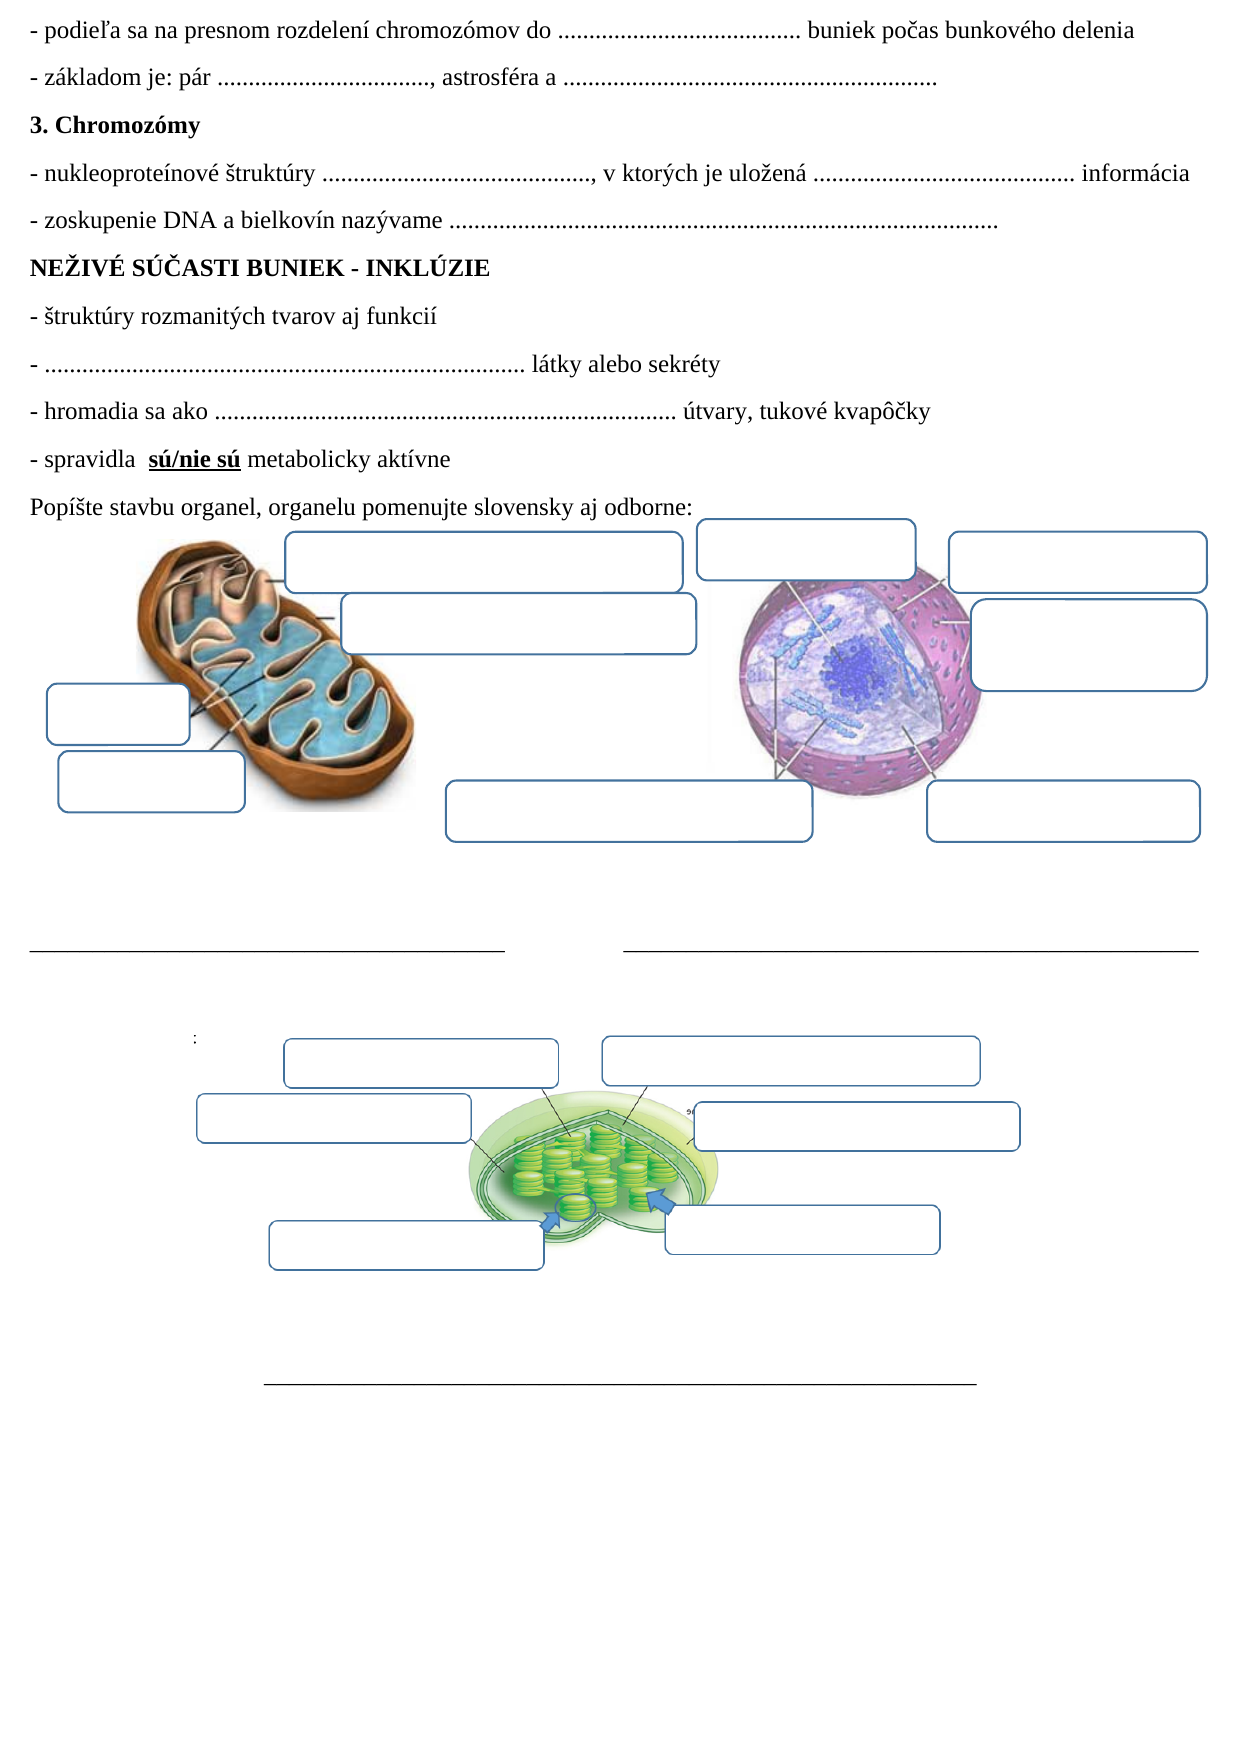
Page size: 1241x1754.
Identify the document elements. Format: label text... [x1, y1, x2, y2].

text - hromadia sa ako .......................................................................... útvary, tukové kvapôčky [29, 396, 1211, 425]
picture [135, 539, 417, 812]
text Popíšte stavbu organel, organelu pomenujte slovensky aj odborne: [29, 492, 1211, 521]
text NEŽIVÉ SÚČASTI BUNIEK - INKLÚZIE [29, 253, 1211, 282]
text - štruktúry rozmanitých tvarov aj funkcií [29, 301, 1211, 330]
text - podieľa sa na presnom rozdelení chromozómov do ....................................... buniek počas bunkového delenia [29, 15, 1211, 43]
text - zoskupenie DNA a bielkovín nazývame ........................................................................................ [29, 206, 1211, 234]
text - spravidla sú/nie sú metabolicky aktívne [29, 444, 1211, 473]
text - základom je: pár .................................., astrosféra a ............................................................ [29, 62, 1211, 91]
text ______________________________________ ______________________________________________ [29, 926, 1211, 955]
text - nukleoproteínové štruktúry ..........................................., v ktorých je uložená .......................................... informácia [29, 158, 1211, 187]
picture [705, 545, 1023, 805]
text - ............................................................................. látky alebo sekréty [29, 349, 1211, 377]
text 3. Chromozómy [29, 110, 1211, 139]
text _________________________________________________________ [29, 1359, 1211, 1388]
picture [193, 1021, 1047, 1293]
